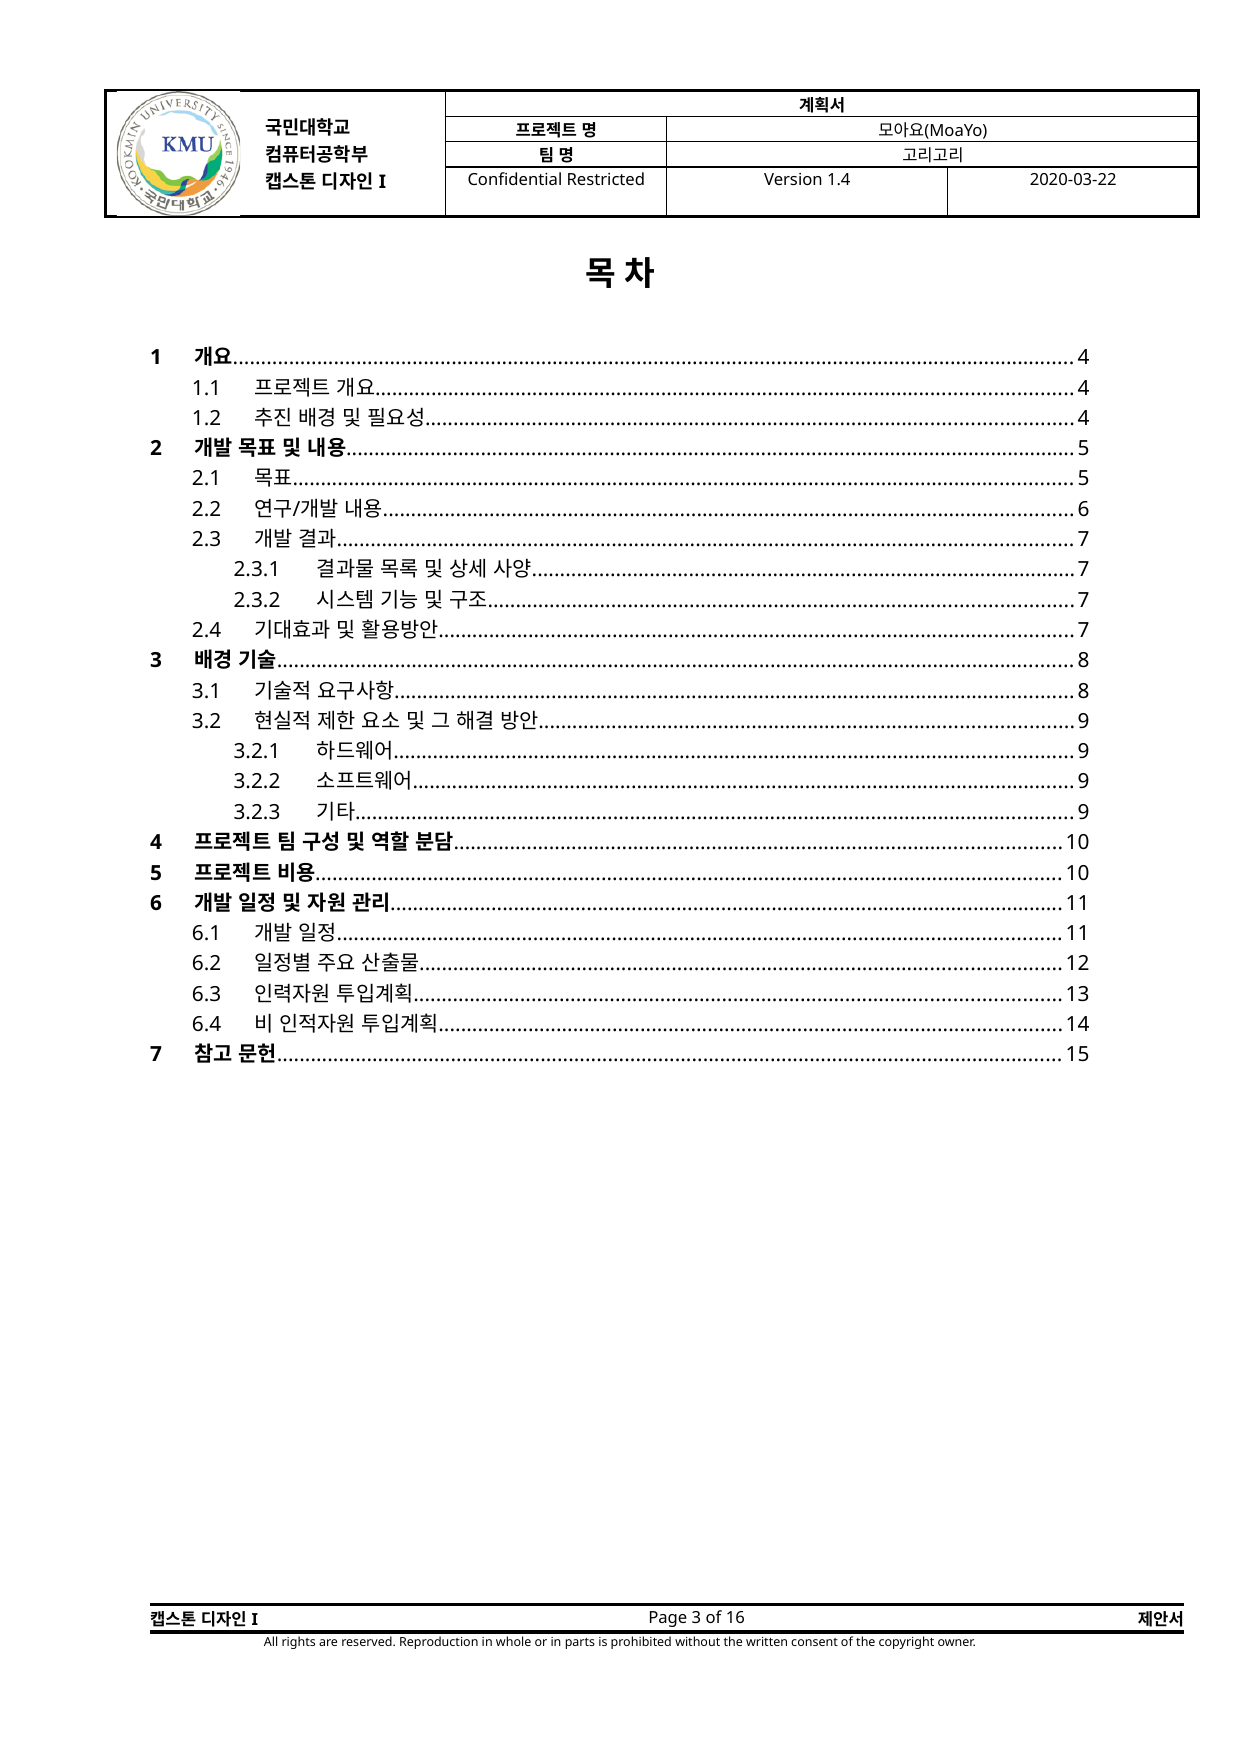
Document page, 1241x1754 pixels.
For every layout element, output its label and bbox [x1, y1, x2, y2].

picture [116, 91, 241, 216]
